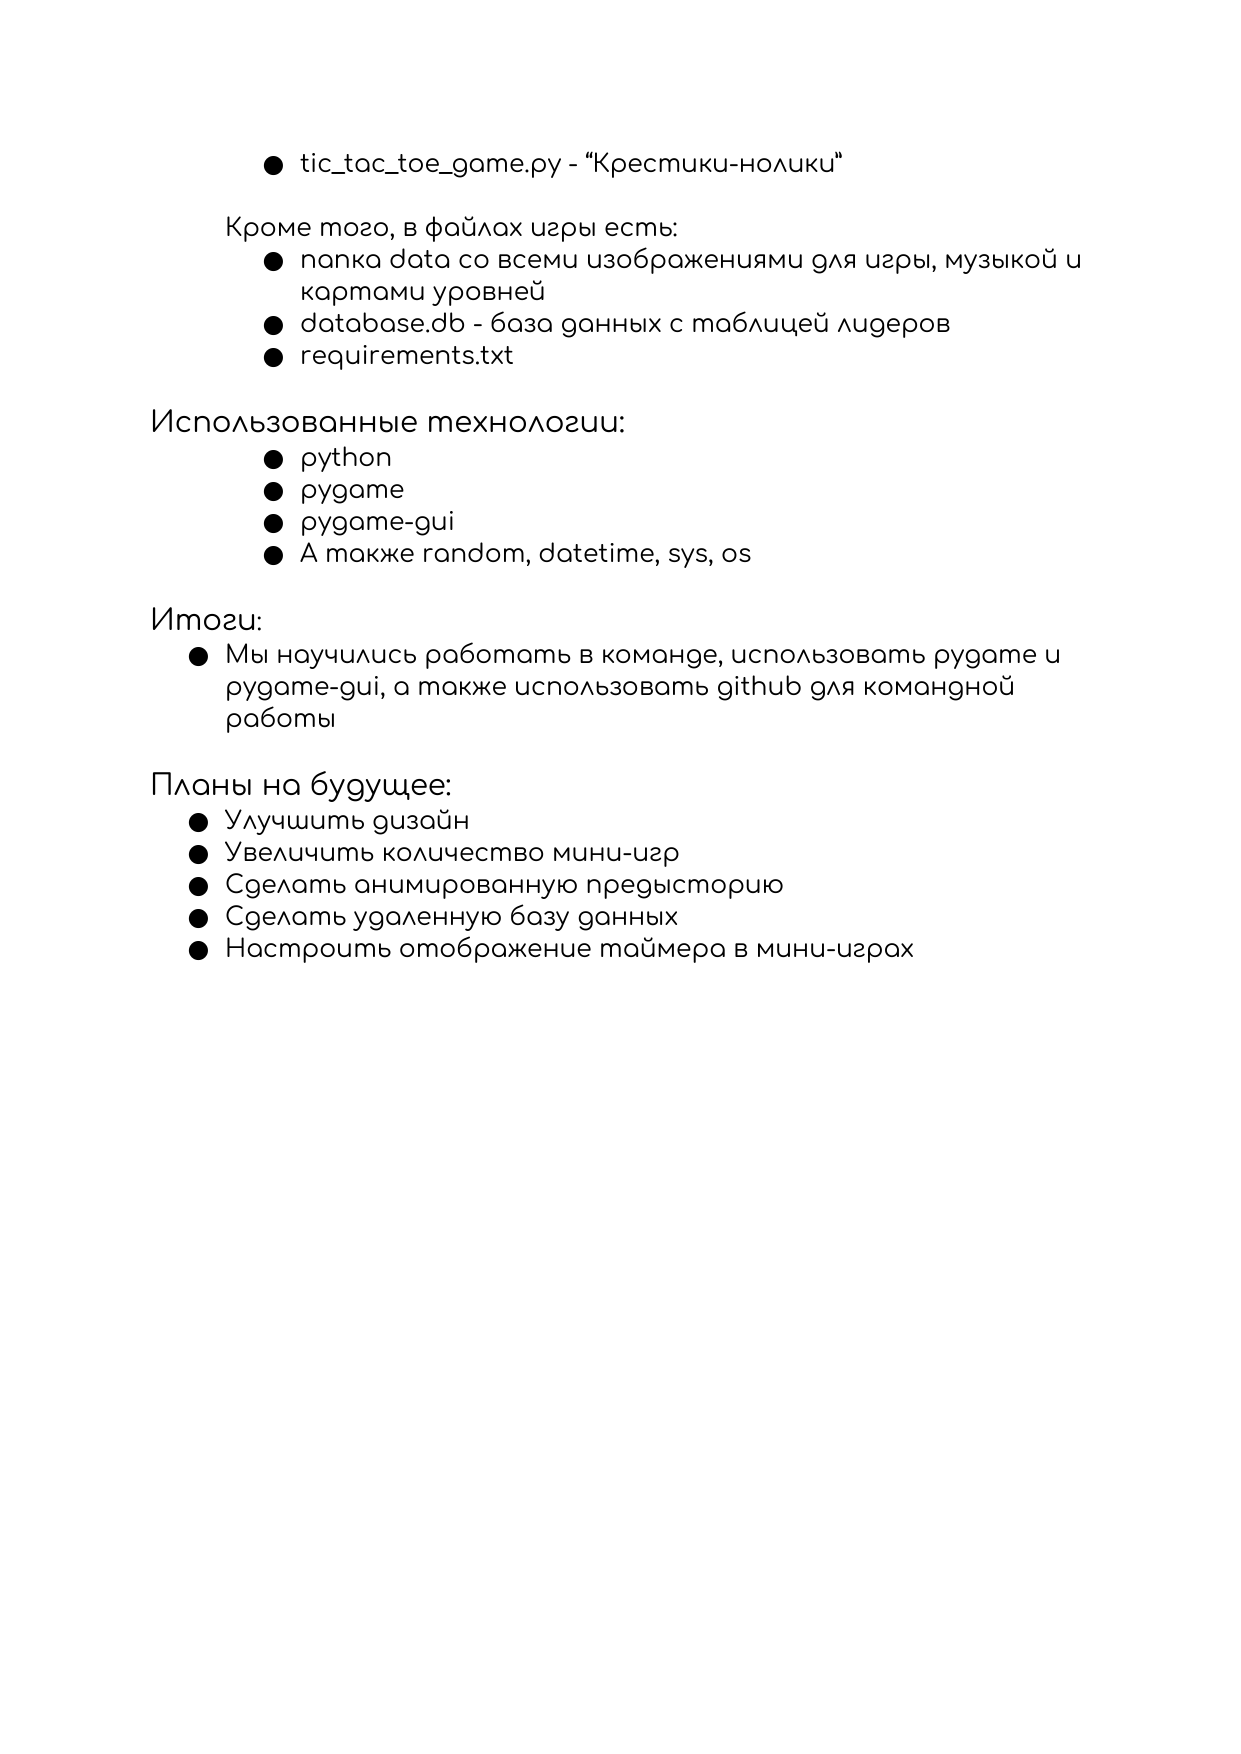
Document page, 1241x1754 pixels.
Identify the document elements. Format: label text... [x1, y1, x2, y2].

list database.db - база данных с таблицей лидеров [262, 310, 1090, 338]
list pygame [262, 476, 1090, 504]
text Кроме того, в файлах игры есть: [225, 214, 1090, 242]
list Настроить отображение таймера в мини-играх [187, 936, 1090, 963]
text Планы на будущее: [150, 770, 1090, 802]
list Мы научились работать в команде, использовать pygame и pygame-gui, а также использовать github для командной работы [187, 642, 1090, 734]
list Увеличить количество мини-игр [187, 839, 1090, 867]
list Улучшить дизайн [187, 807, 1090, 835]
list Сделать удаленную базу данных [187, 903, 1090, 931]
text Итоги: [150, 604, 1090, 637]
list requirements.txt [262, 342, 1090, 370]
list папка data со всеми изображениями для игры, музыкой и картами уровней [262, 246, 1090, 306]
text Использованные технологии: [150, 407, 1090, 439]
list tic_tac_toe_game.py - “Крестики-нолики” [262, 150, 1090, 178]
list python [262, 444, 1090, 472]
list pygame-gui [262, 508, 1090, 536]
list А также random, datetime, sys, os [262, 540, 1090, 568]
list Сделать анимированную предысторию [187, 871, 1090, 899]
